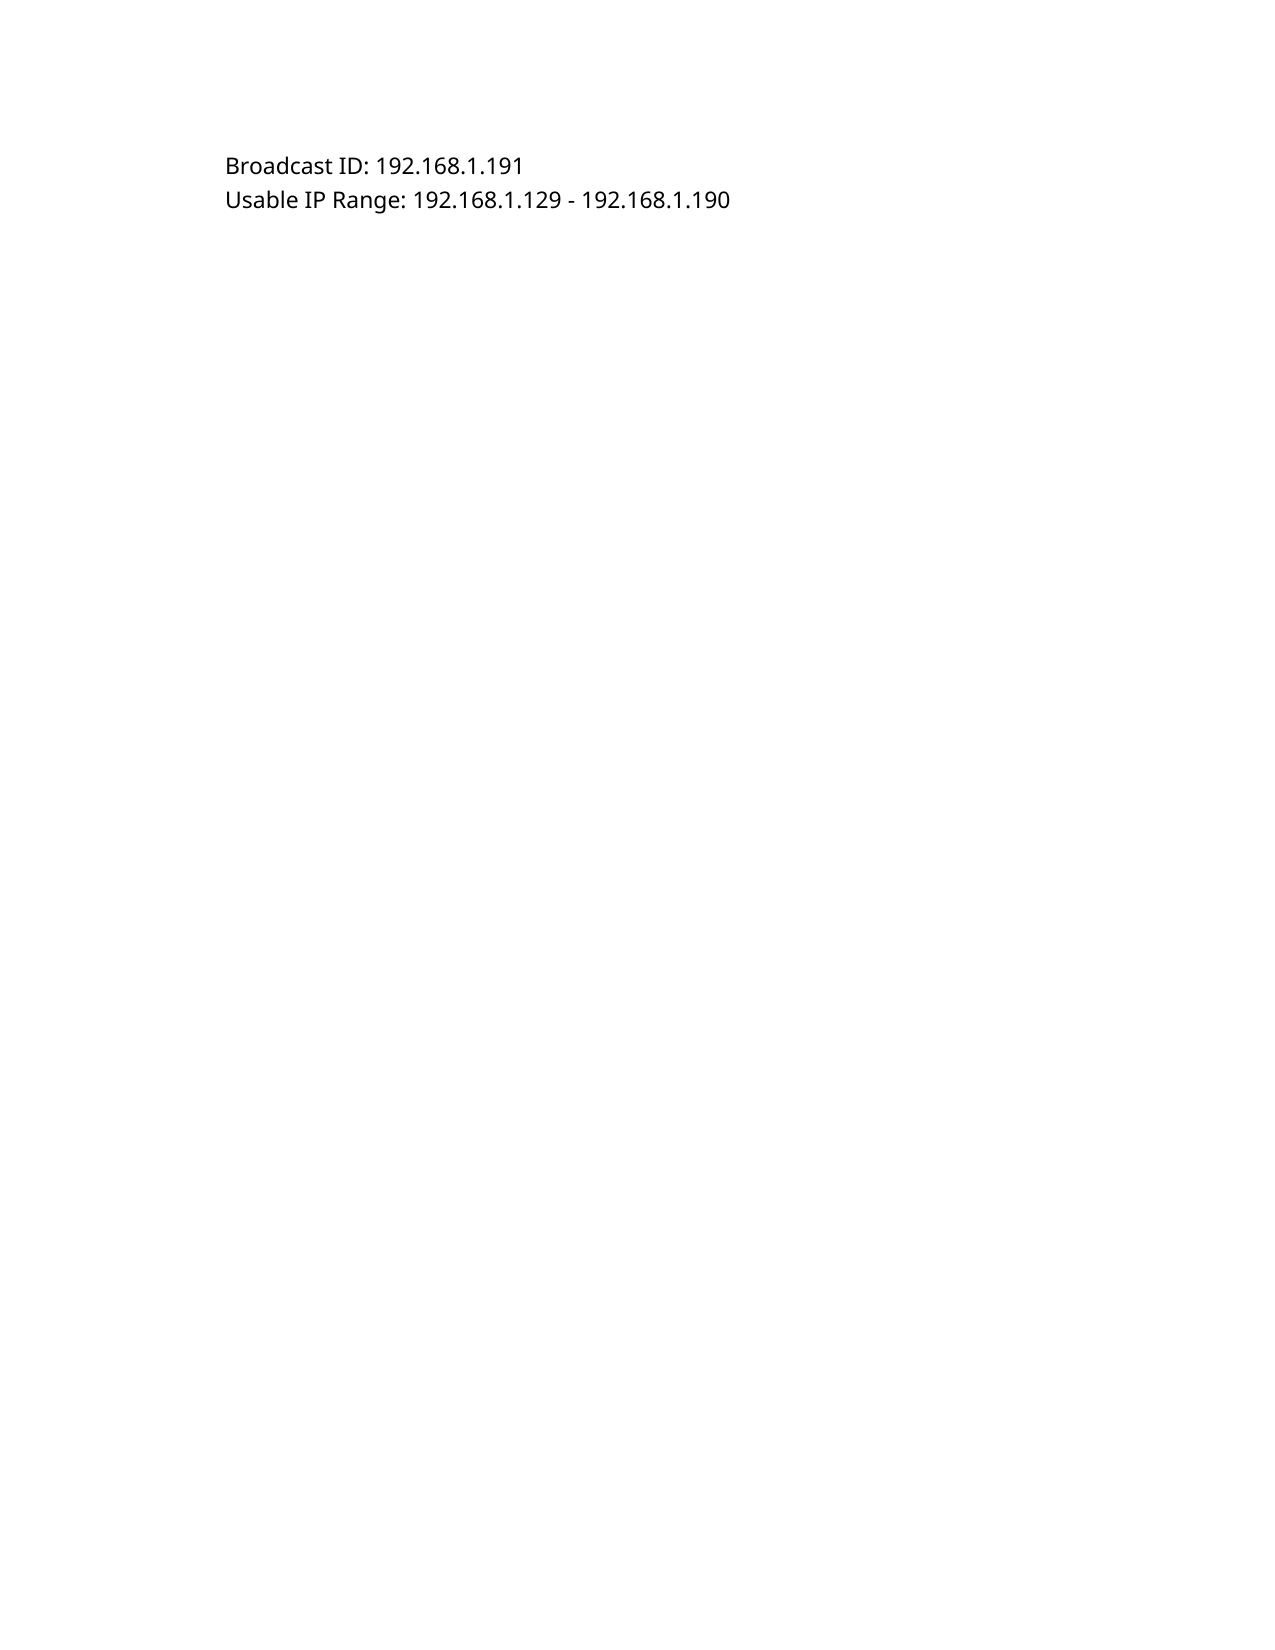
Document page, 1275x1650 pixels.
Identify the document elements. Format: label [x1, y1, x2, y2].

text [150, 150, 1125, 215]
